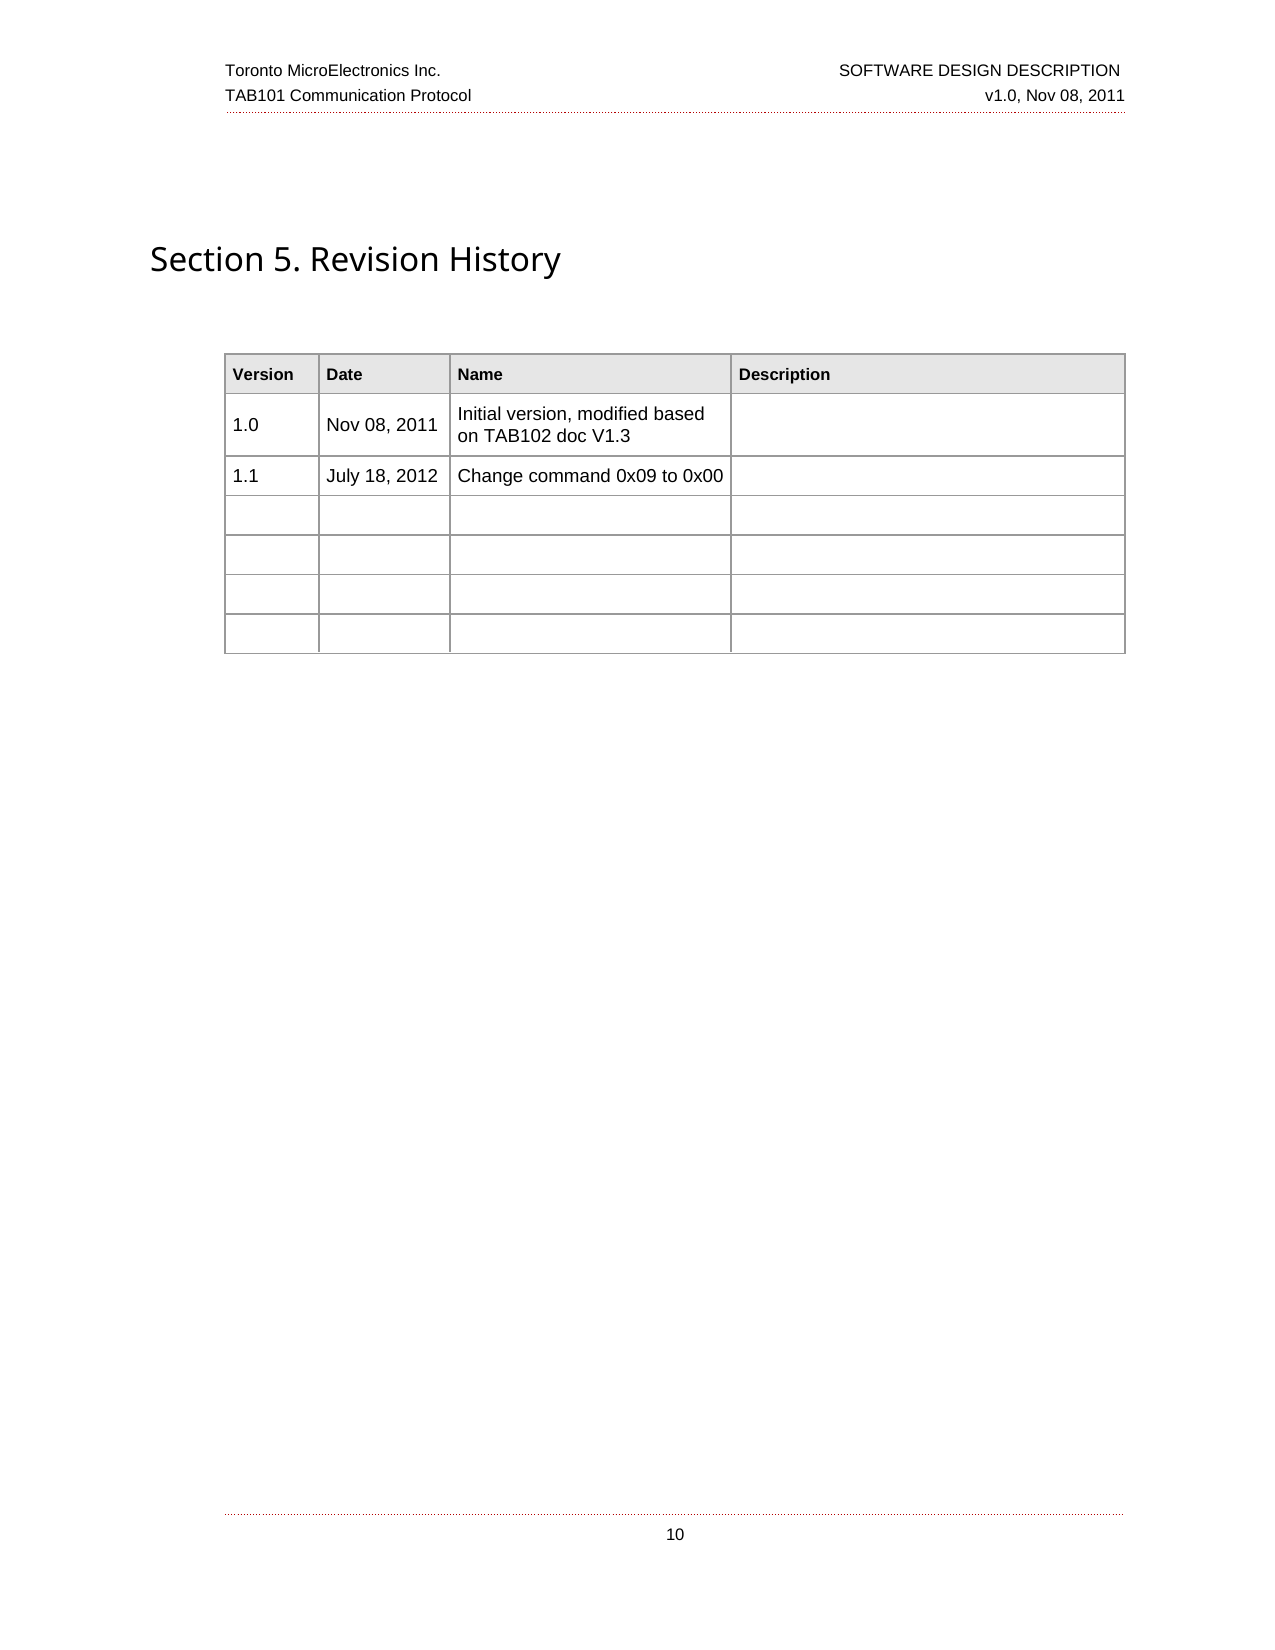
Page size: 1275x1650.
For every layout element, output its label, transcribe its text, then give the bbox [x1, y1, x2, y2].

table_cell [226, 536, 318, 573]
table_cell [451, 496, 730, 534]
subtitle Section 5. Revision History [150, 238, 1125, 280]
table_cell [732, 536, 1124, 573]
table_cell [226, 615, 318, 652]
table_header Version [226, 355, 318, 393]
table_cell 1.1 [226, 457, 318, 494]
table_cell [320, 615, 449, 652]
table_header Date [320, 355, 449, 393]
table_cell [320, 575, 449, 613]
table_header Description [732, 355, 1124, 393]
table_cell [451, 536, 730, 573]
table_cell Initial version, modified based on TAB102 doc V1.3 [451, 394, 730, 455]
table_cell [226, 575, 318, 613]
table_cell Nov 08, 2011 [320, 394, 449, 455]
table_cell [732, 615, 1124, 652]
table_cell 1.0 [226, 394, 318, 455]
table_cell [320, 496, 449, 534]
table_cell [451, 575, 730, 613]
table_cell [732, 496, 1124, 534]
table_cell July 18, 2012 [320, 457, 449, 494]
table_cell [732, 457, 1124, 494]
table_cell [732, 575, 1124, 613]
table_cell Change command 0x09 to 0x00 [451, 457, 730, 494]
table_cell [451, 615, 730, 652]
table_cell [226, 496, 318, 534]
table_header Name [451, 355, 730, 393]
table_cell [320, 536, 449, 573]
table_cell [732, 394, 1124, 455]
